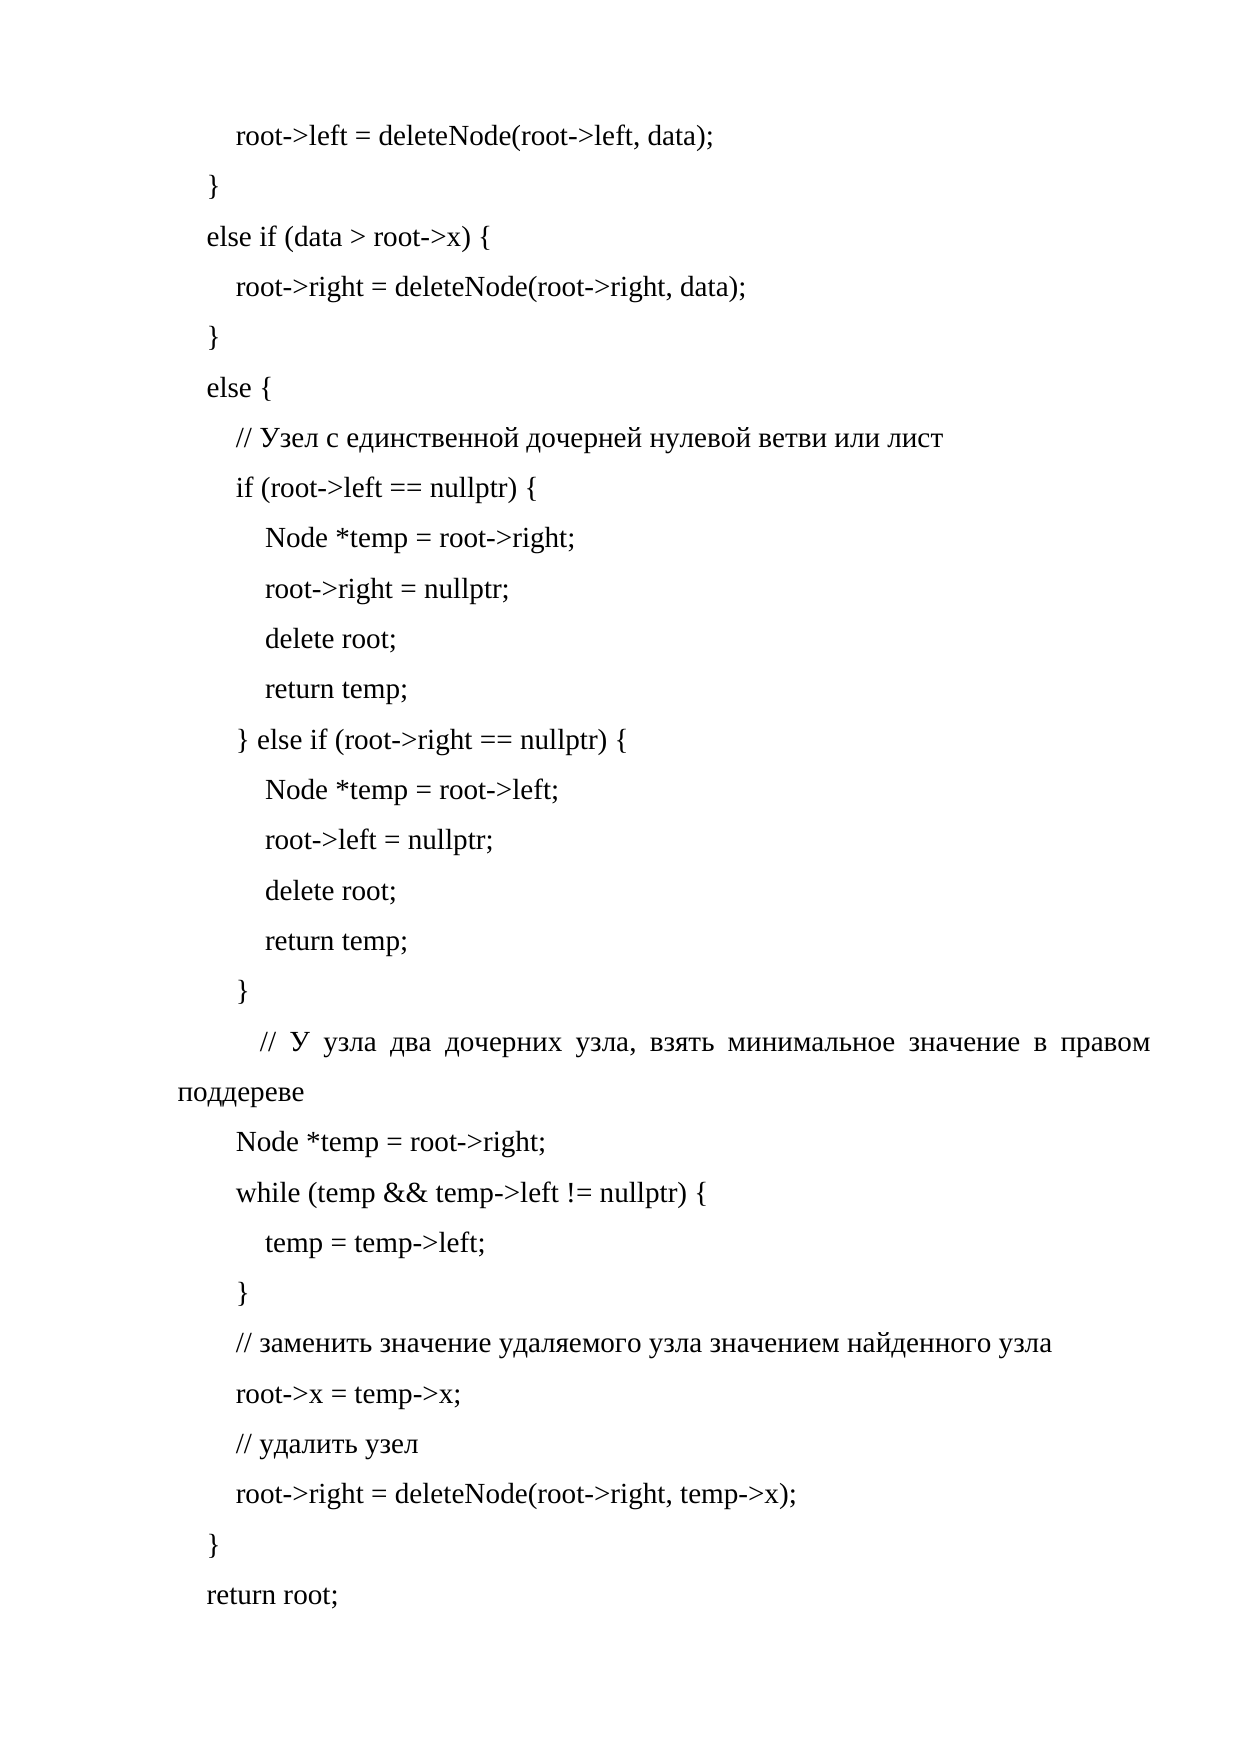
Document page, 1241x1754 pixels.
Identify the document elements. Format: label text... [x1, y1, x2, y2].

text else { [177, 370, 1152, 403]
text temp = temp->left; [177, 1225, 1152, 1258]
text // заменить значение удаляемого узла значением найденного узла [177, 1326, 1152, 1359]
text Node *temp = root->right; [177, 521, 1152, 554]
text // Узел с единственной дочерней нулевой ветви или лист [177, 420, 1152, 453]
text } [177, 319, 1152, 353]
text else if (data > root->x) { [177, 219, 1152, 252]
text } [177, 1275, 1152, 1309]
text return root; [177, 1577, 1152, 1611]
text root->left = deleteNode(root->left, data); [177, 118, 1152, 152]
text return temp; [177, 923, 1152, 957]
text } [177, 973, 1152, 1007]
text return temp; [177, 672, 1152, 705]
text root->right = deleteNode(root->right, data); [177, 269, 1152, 303]
text } [177, 168, 1152, 202]
text root->right = nullptr; [177, 571, 1152, 604]
text root->x = temp->x; [177, 1376, 1152, 1409]
text // удалить узел [177, 1426, 1152, 1460]
text } else if (root->right == nullptr) { [177, 722, 1152, 755]
text delete root; [177, 873, 1152, 906]
text while (temp && temp->left != nullptr) { [177, 1175, 1152, 1208]
text Node *temp = root->left; [177, 772, 1152, 806]
text root->right = deleteNode(root->right, temp->x); [177, 1477, 1152, 1510]
text } [177, 1527, 1152, 1560]
text // У узла два дочерних узла, взять минимальное значение в правом поддереве [177, 1024, 1152, 1108]
text if (root->left == nullptr) { [177, 470, 1152, 504]
text delete root; [177, 621, 1152, 655]
text root->left = nullptr; [177, 822, 1152, 856]
text Node *temp = root->right; [177, 1124, 1152, 1158]
